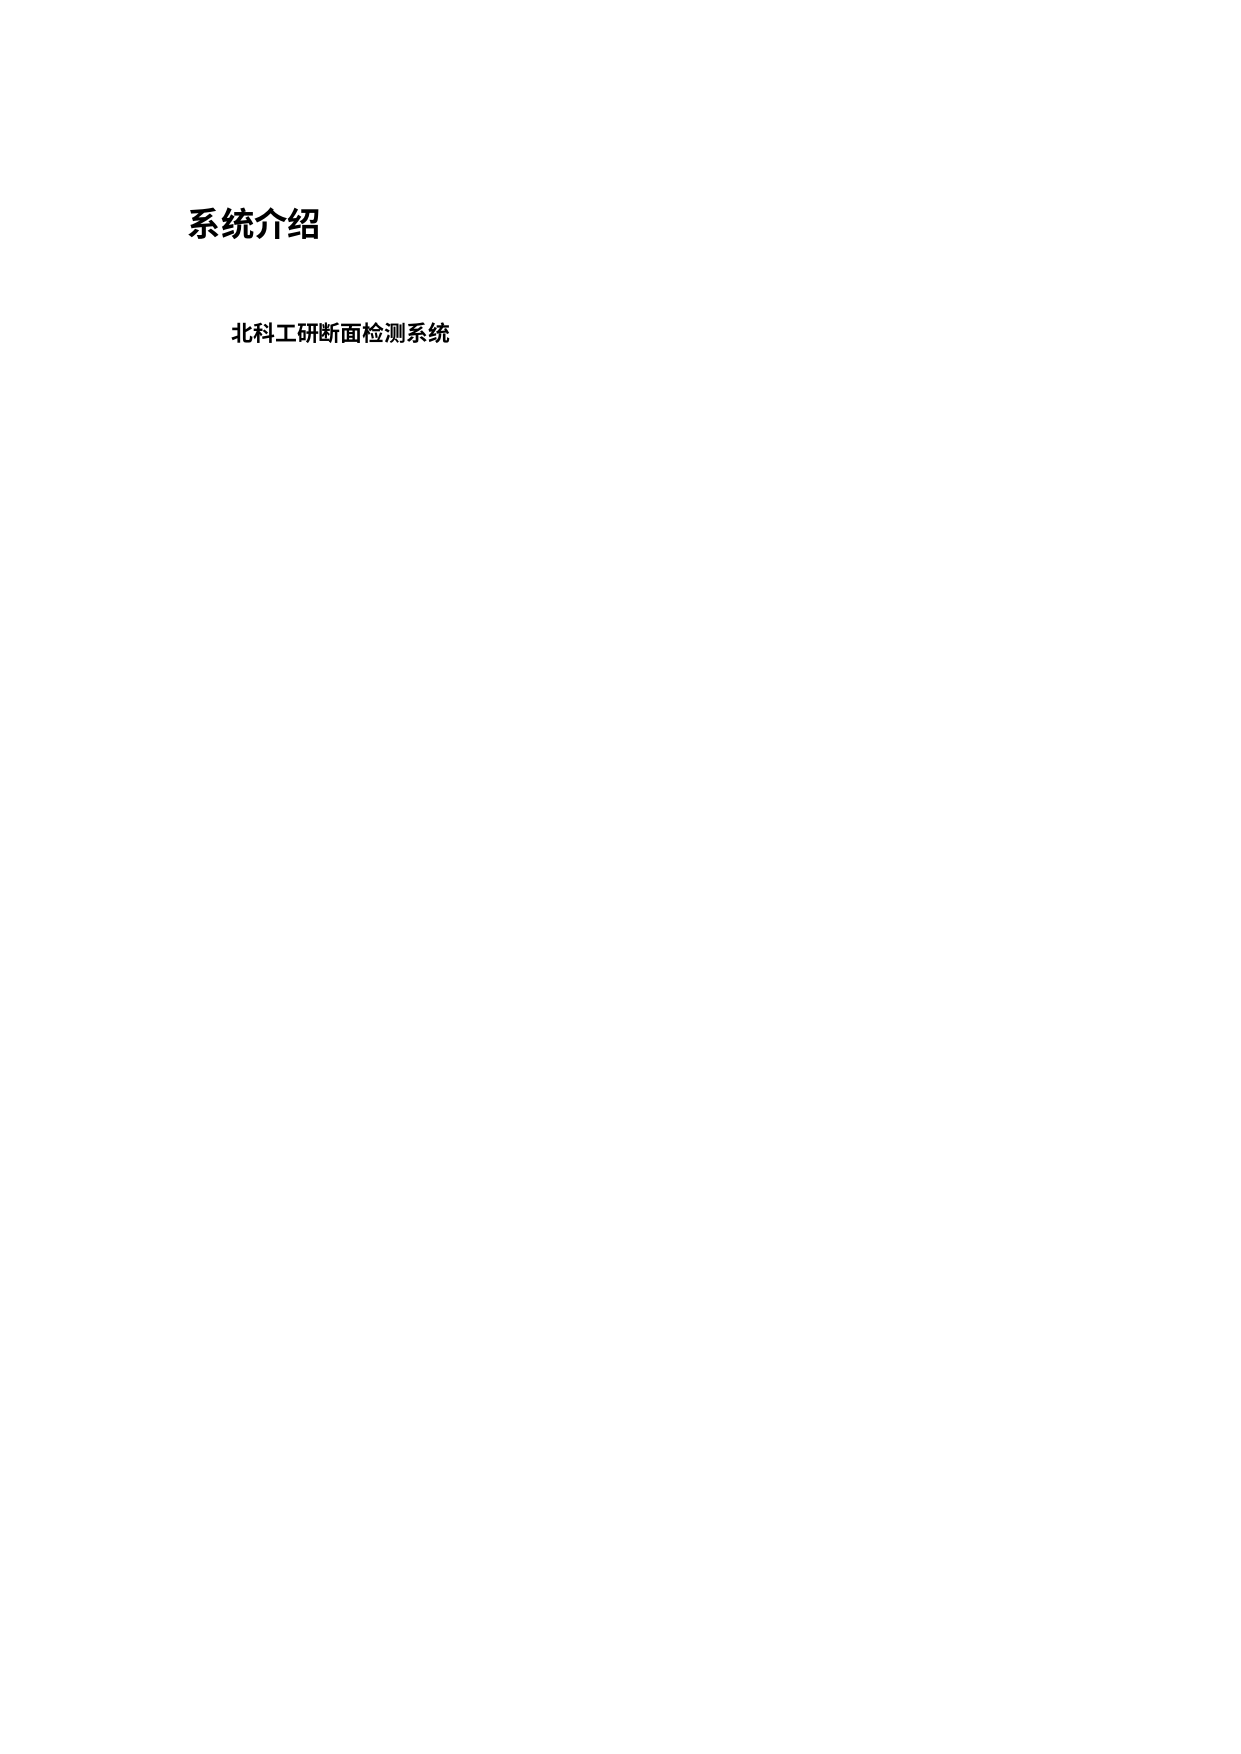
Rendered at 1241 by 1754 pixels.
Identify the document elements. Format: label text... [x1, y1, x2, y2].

text 北科工研断面检测系统 [187, 316, 1053, 348]
subtitle 系统介绍 [187, 189, 1053, 254]
